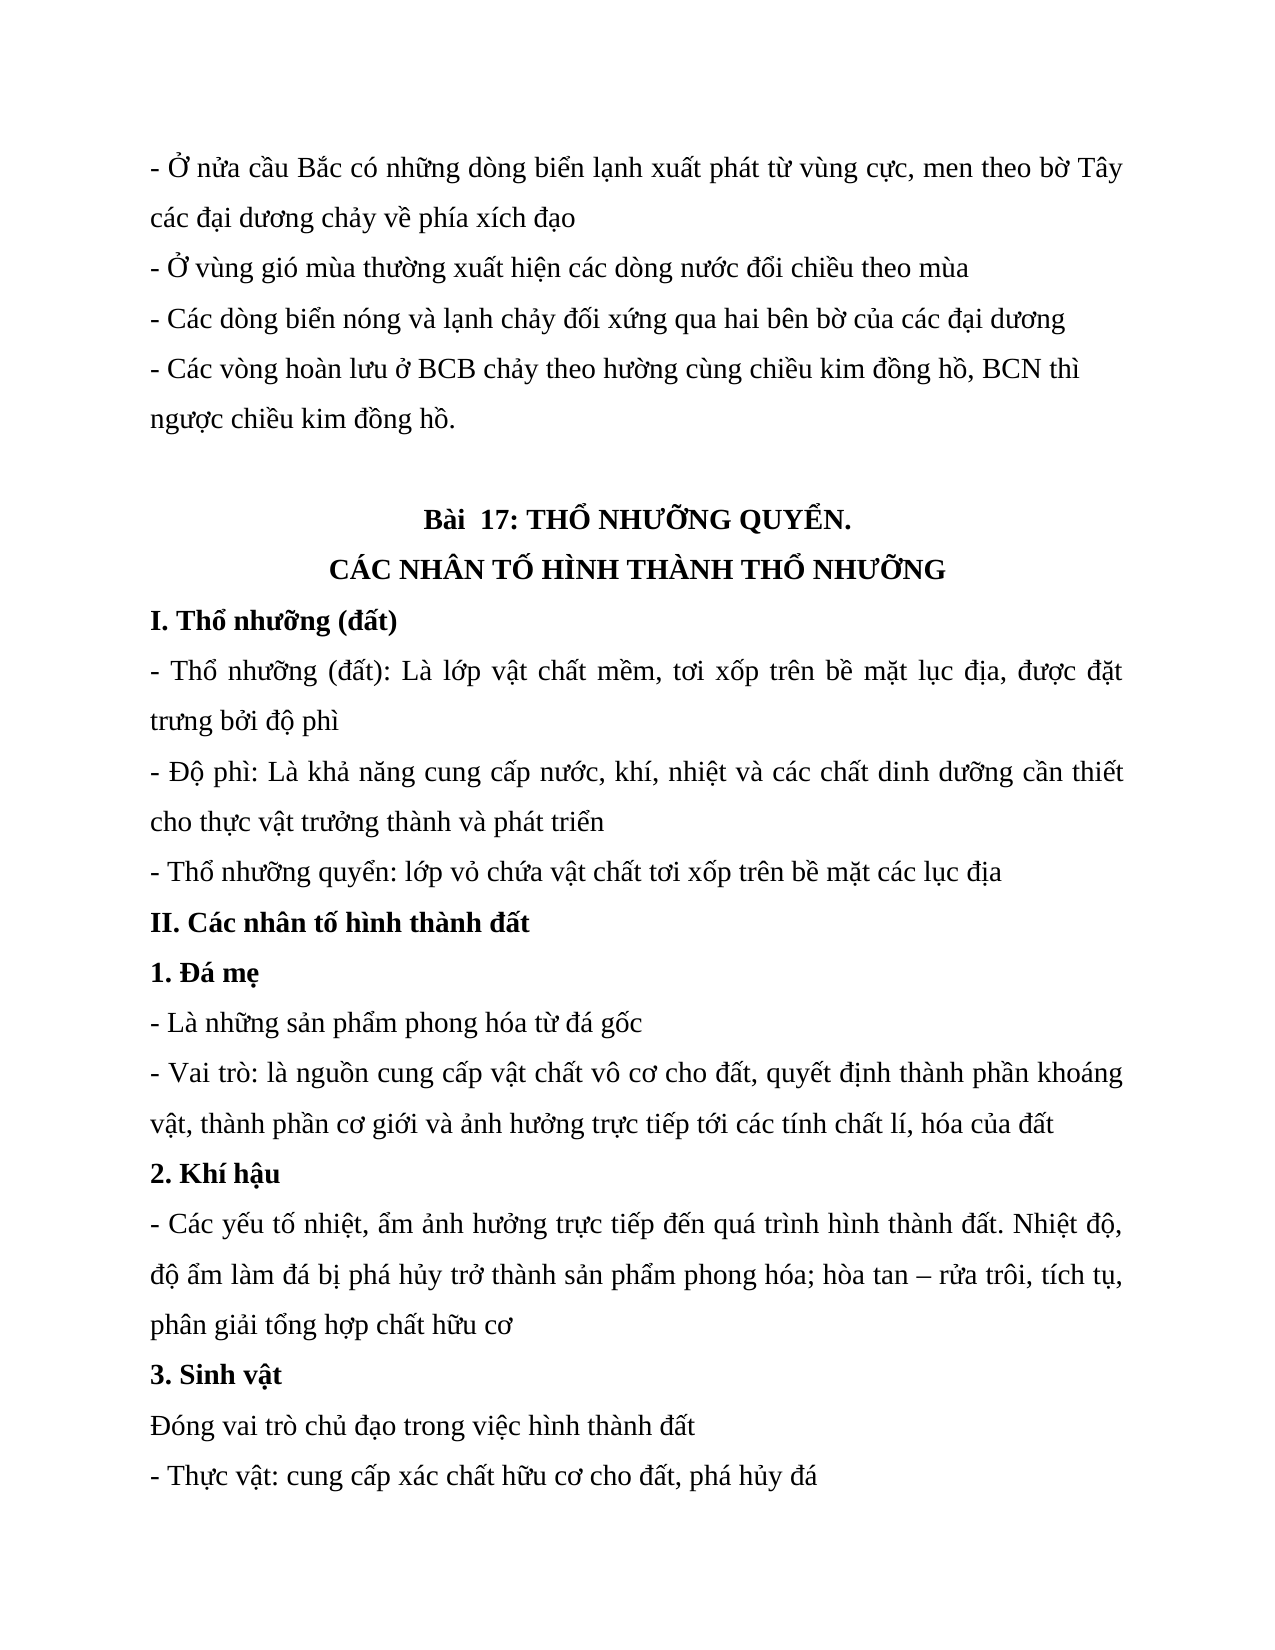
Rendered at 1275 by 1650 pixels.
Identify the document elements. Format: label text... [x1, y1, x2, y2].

text 3. Sinh vật [150, 1357, 1125, 1391]
text - Độ phì: Là khả năng cung cấp nước, khí, nhiệt và các chất dinh dưỡng cần thiết cho thực vật trưởng thành và phát triển [150, 754, 1125, 838]
text - Các vòng hoàn lưu ở BCB chảy theo hường cùng chiều kim đồng hồ, BCN thì ngược chiều kim đồng hồ. [150, 351, 1125, 435]
text - Ở vùng gió mùa thường xuất hiện các dòng nước đổi chiều theo mùa [150, 251, 1125, 284]
text I. Thổ nhưỡng (đất) [150, 603, 1125, 636]
text - Các dòng biển nóng và lạnh chảy đối xứng qua hai bên bờ của các đại dương [150, 301, 1125, 334]
text 1. Đá mẹ [150, 955, 1125, 988]
text Bài 17: THỔ NHƯỠNG QUYỂN. [150, 502, 1125, 536]
text - Là những sản phẩm phong hóa từ đá gốc [150, 1005, 1125, 1039]
text - Thổ nhưỡng quyển: lớp vỏ chứa vật chất tơi xốp trên bề mặt các lục địa [150, 854, 1125, 888]
text - Vai trò: là nguồn cung cấp vật chất vô cơ cho đất, quyết định thành phần khoáng vật, thành phần cơ giới và ảnh hưởng trực tiếp tới các tính chất lí, hóa của đất [150, 1056, 1125, 1139]
text Đóng vai trò chủ đạo trong việc hình thành đất [150, 1408, 1125, 1441]
text - Ở nửa cầu Bắc có những dòng biển lạnh xuất phát từ vùng cực, men theo bờ Tây các đại dương chảy về phía xích đạo [150, 150, 1125, 234]
text - Thổ nhưỡng (đất): Là lớp vật chất mềm, tơi xốp trên bề mặt lục địa, được đặt trưng bởi độ phì [150, 653, 1125, 737]
text - Các yếu tố nhiệt, ẩm ảnh hưởng trực tiếp đến quá trình hình thành đất. Nhiệt độ, độ ẩm làm đá bị phá hủy trở thành sản phẩm phong hóa; hòa tan – rửa trôi, tích tụ, phân giải tổng hợp chất hữu cơ [150, 1207, 1125, 1341]
text 2. Khí hậu [150, 1156, 1125, 1190]
text II. Các nhân tố hình thành đất [150, 905, 1125, 938]
text CÁC NHÂN TỐ HÌNH THÀNH THỔ NHƯỠNG [150, 552, 1125, 586]
text - Thực vật: cung cấp xác chất hữu cơ cho đất, phá hủy đá [150, 1458, 1125, 1492]
